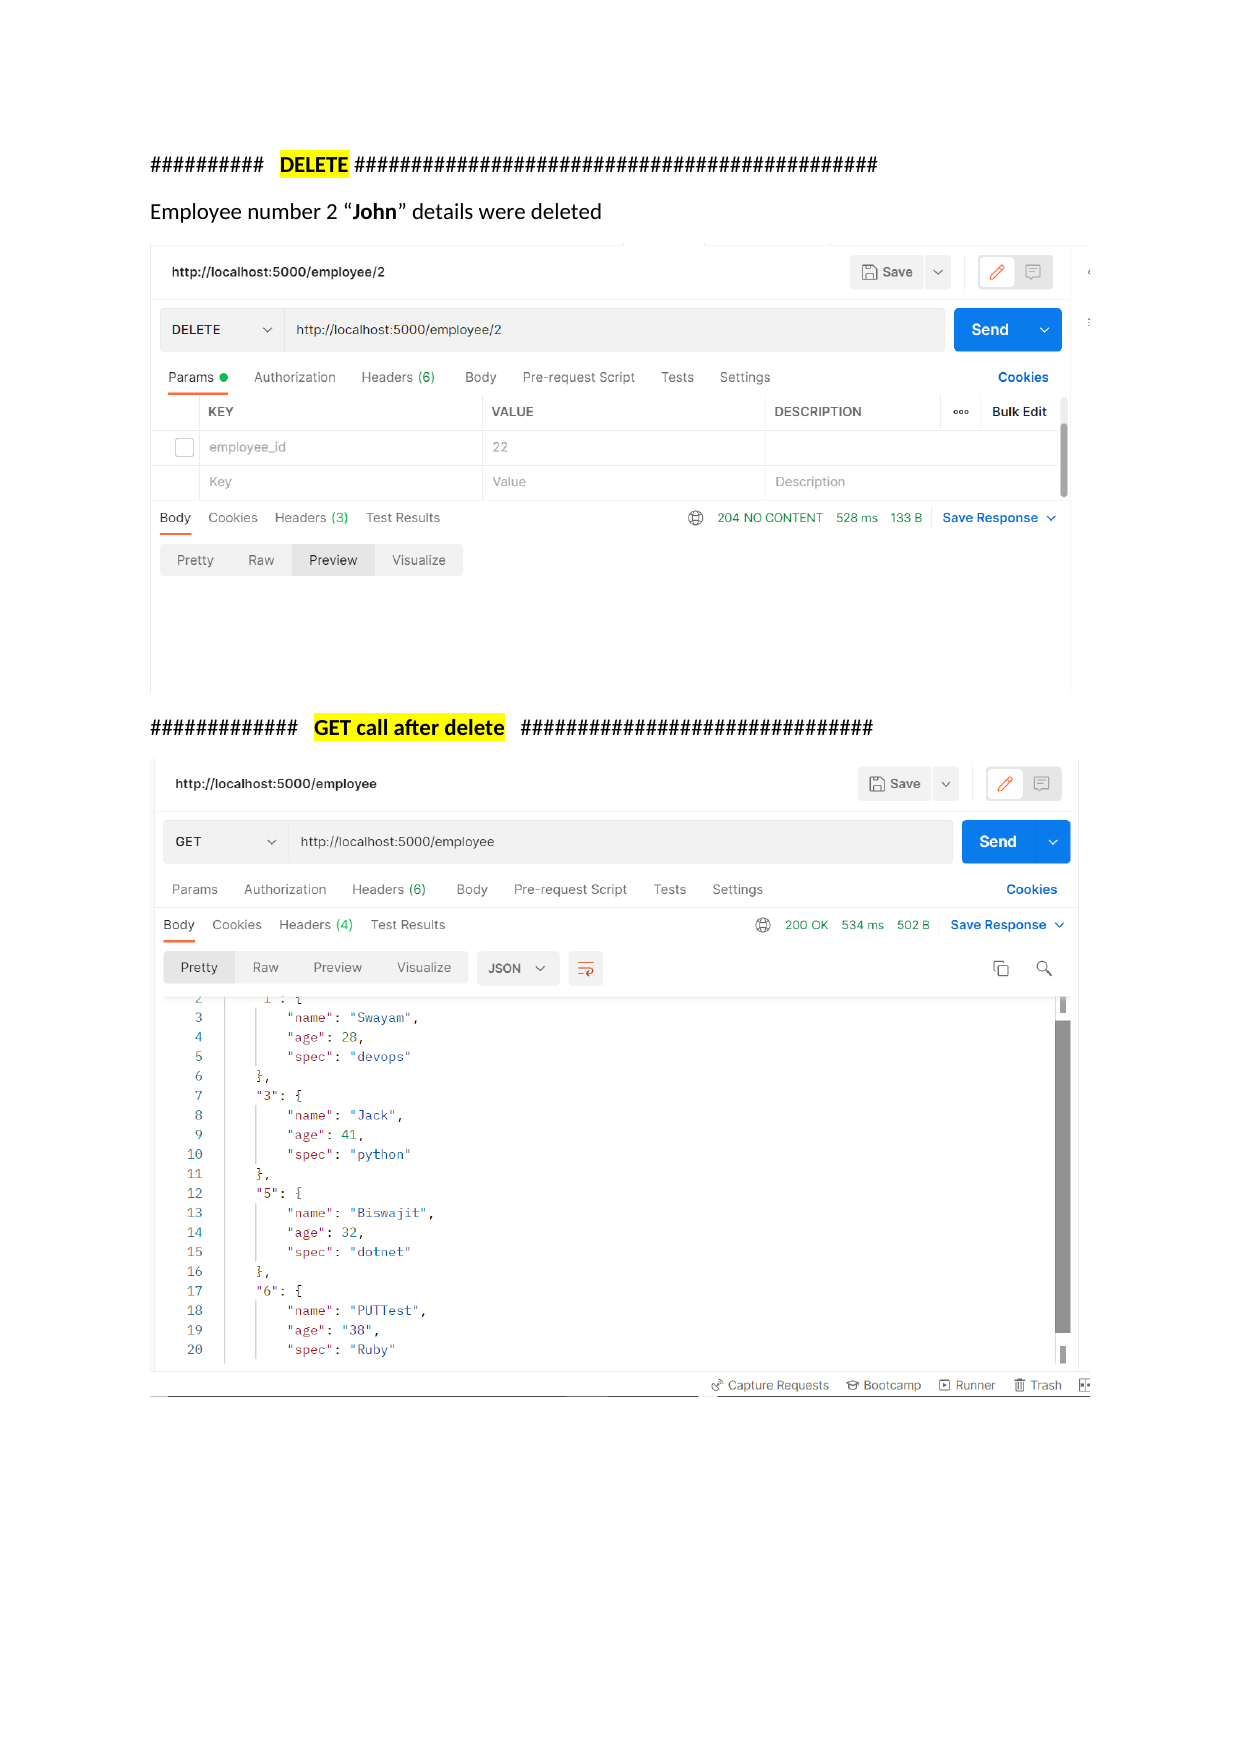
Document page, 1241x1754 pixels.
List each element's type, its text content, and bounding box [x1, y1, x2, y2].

text Employee number 2 “John” details were deleted [150, 197, 1090, 225]
picture [150, 759, 1091, 1397]
text ############# GET call after delete ############################### [150, 713, 314, 741]
picture [150, 243, 1091, 694]
text ############# GET call after delete ############################### [505, 713, 1090, 741]
text ########## DELETE ############################################## [349, 150, 1090, 178]
